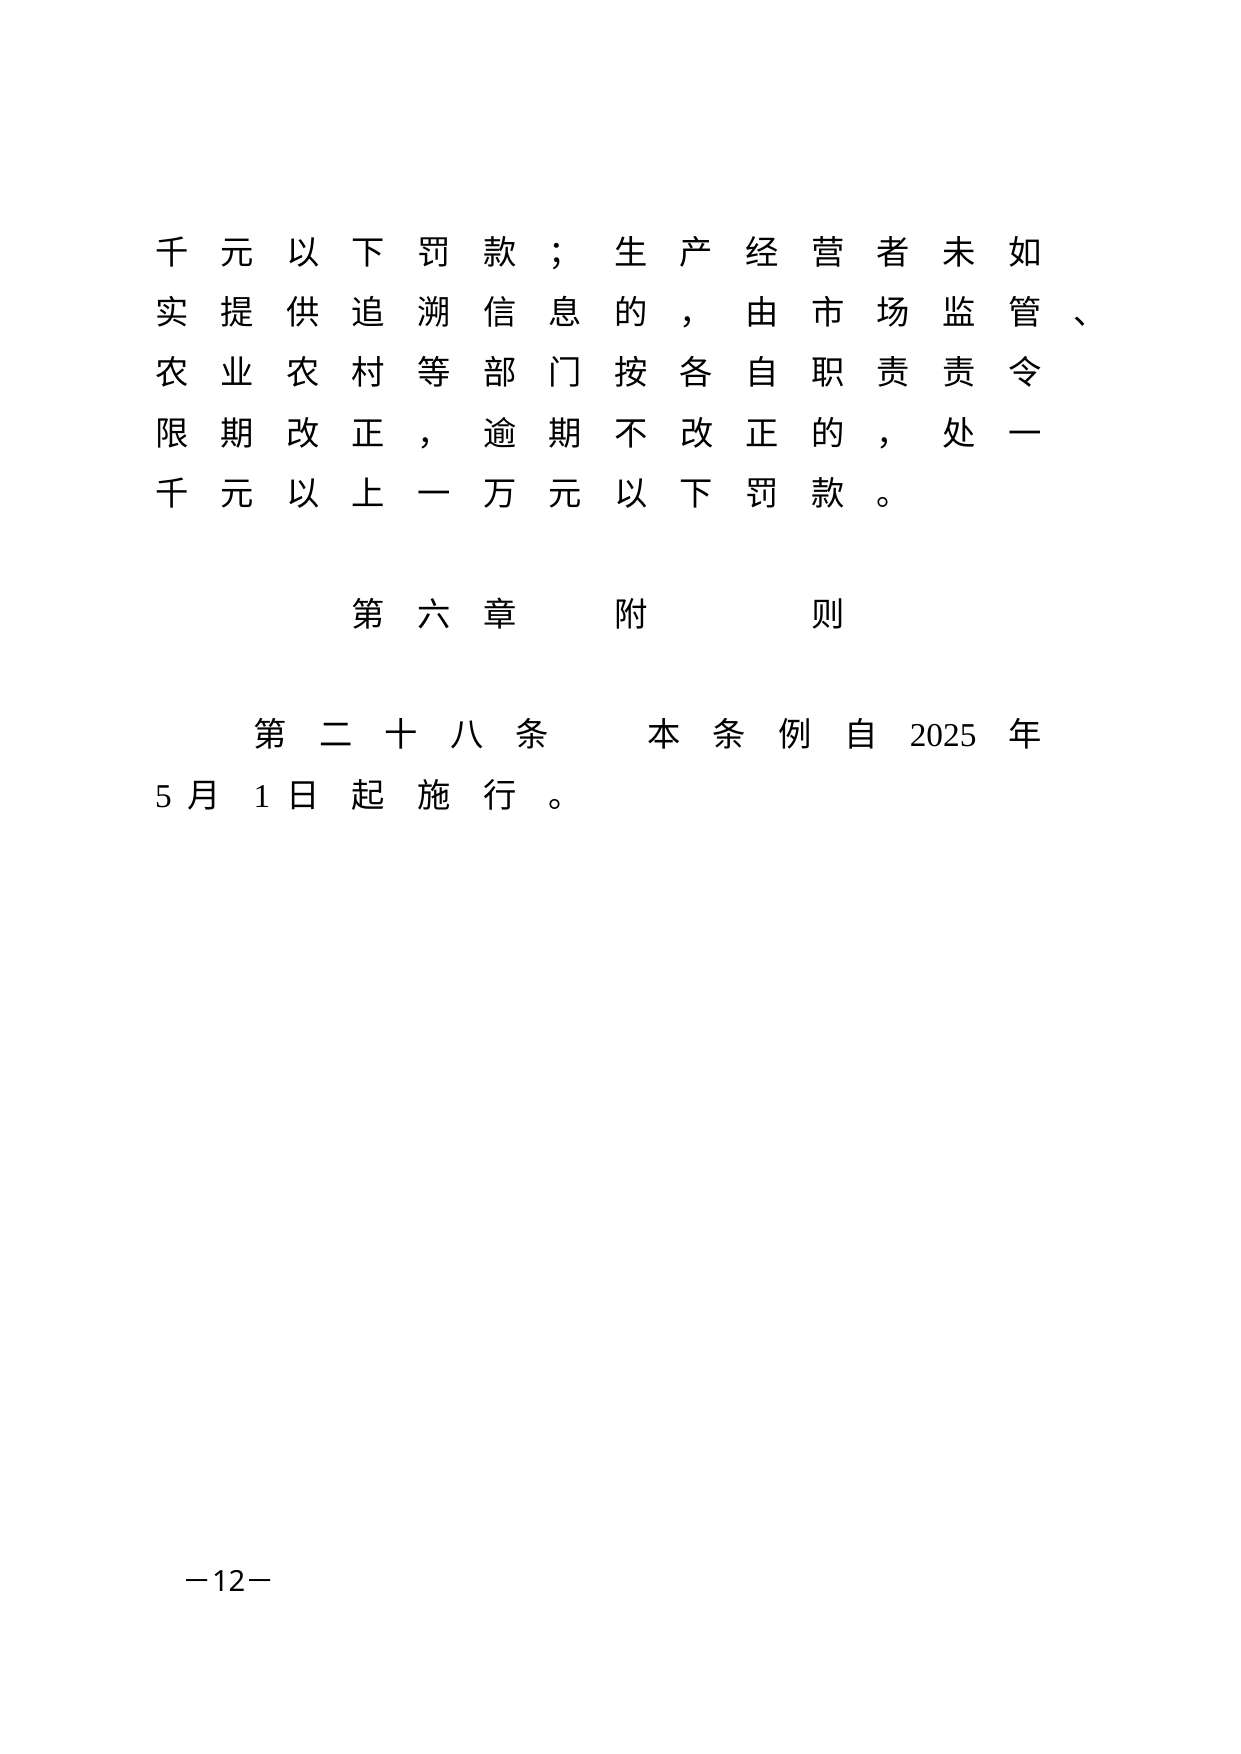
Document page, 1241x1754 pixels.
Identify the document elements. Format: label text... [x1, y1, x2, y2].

text 第二十八条 本条例自2025年5月1日起施行。 [155, 702, 1073, 823]
text 第六章 附 则 [155, 581, 1073, 642]
text 第二十七条 违反本条例第十八条规定，生产经营者未在销售场所显著位置展示追溯码的，由市场监管部门责令限期改正，逾期不改正的，处五百元以上二千元以下罚款；生产经营者未如实提供追溯信息的，由市场监管、农业农村等部门按各自职责责令限期改正，逾期不改正的，处一千元以上一万元以下罚款。 [155, 219, 1073, 521]
